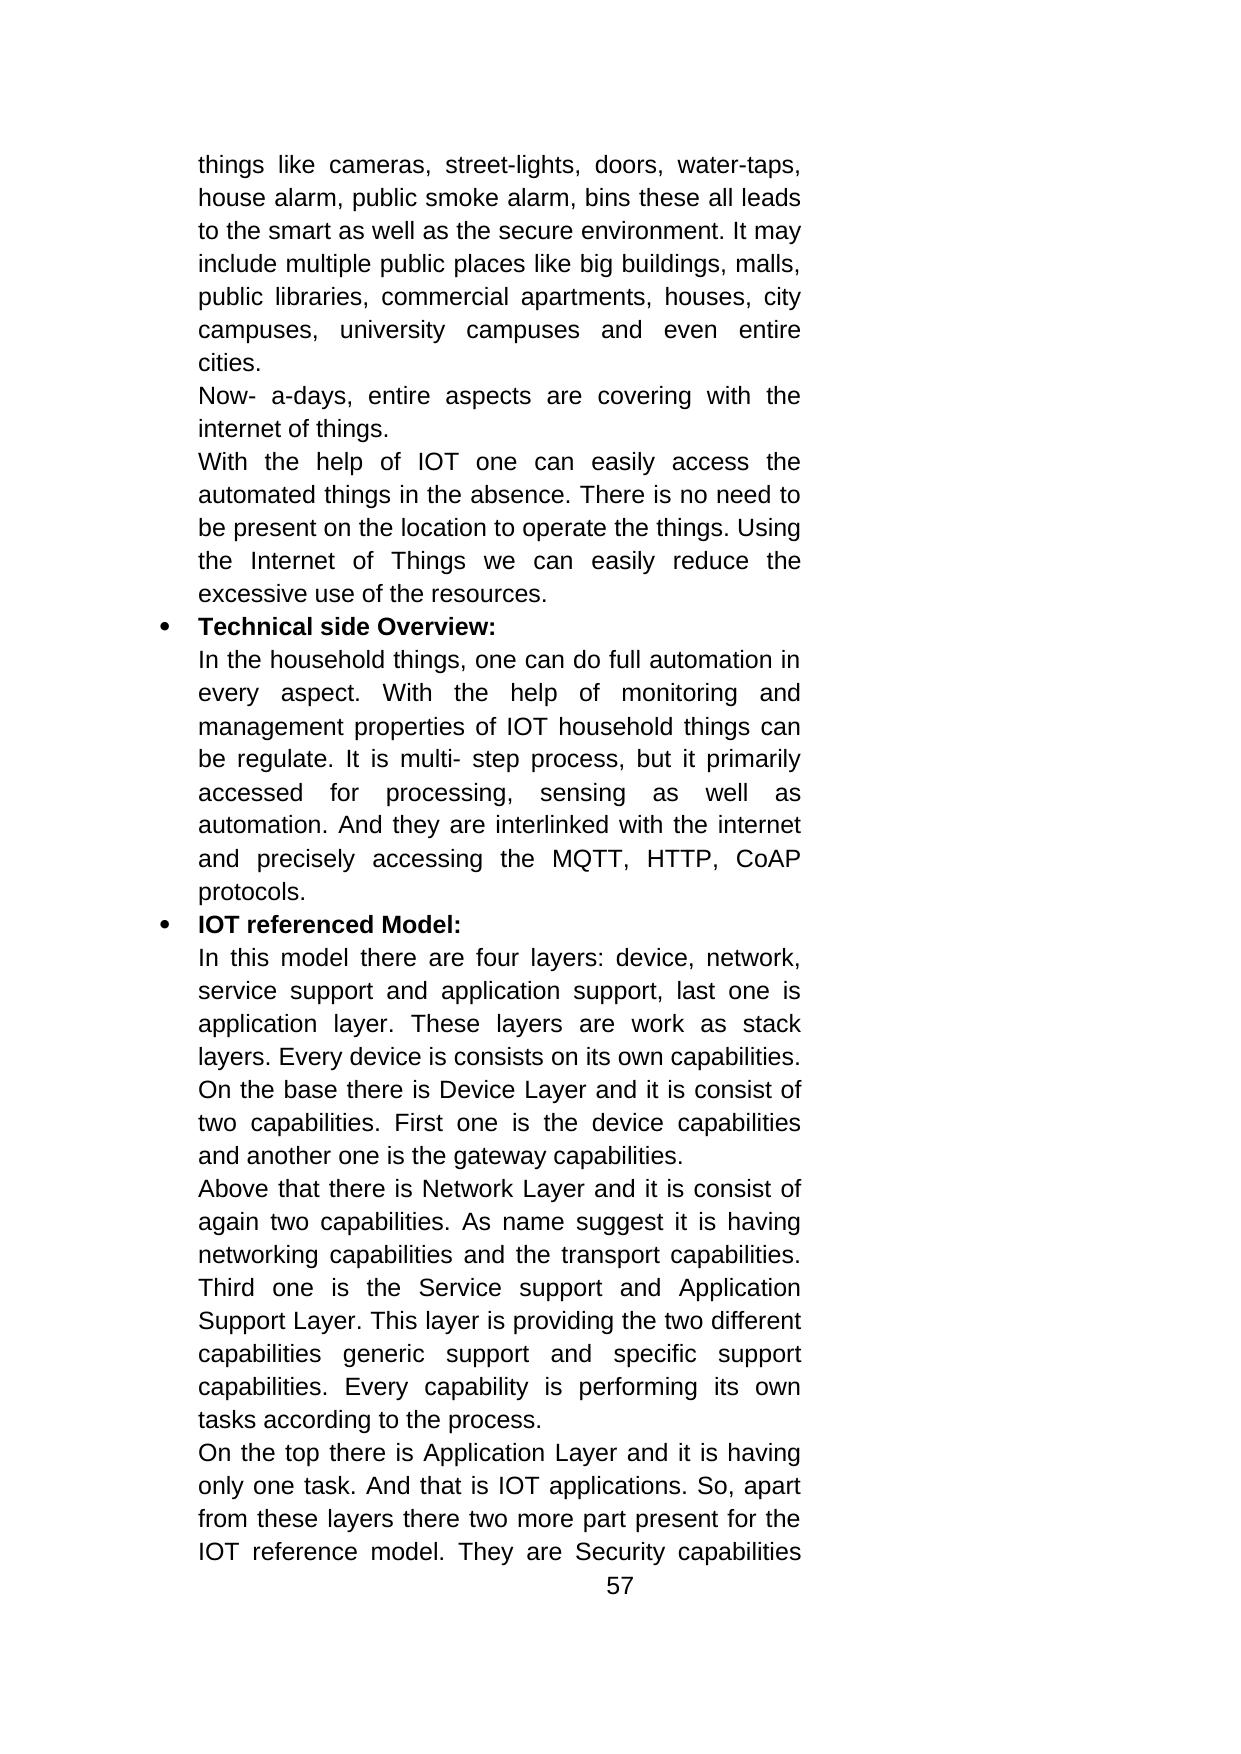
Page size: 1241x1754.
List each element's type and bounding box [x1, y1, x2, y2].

table_header [118, 150, 802, 1566]
